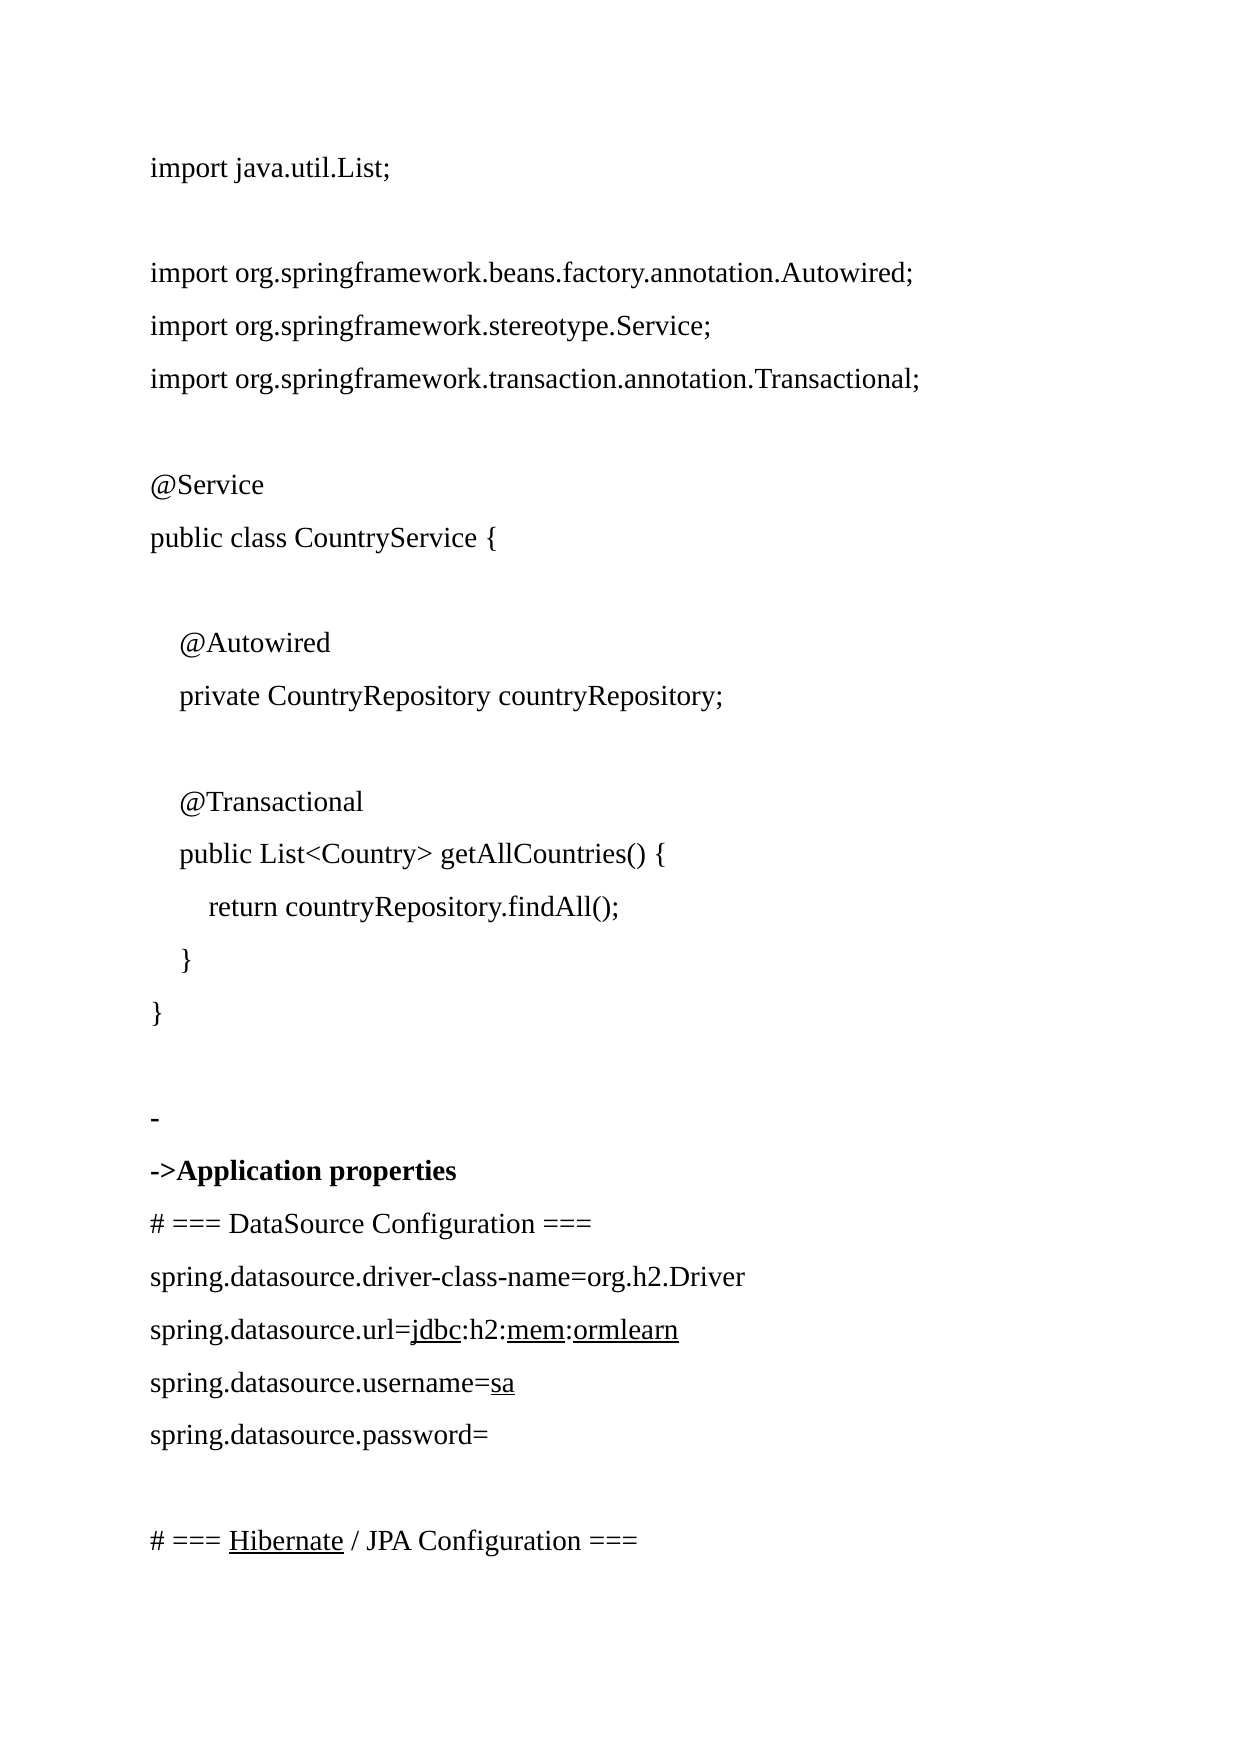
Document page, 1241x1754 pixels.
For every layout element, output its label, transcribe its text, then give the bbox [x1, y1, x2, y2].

text } [150, 995, 1090, 1028]
text return countryRepository.findAll(); [150, 889, 1090, 923]
text spring.datasource.username=sa [150, 1365, 1090, 1398]
text private CountryRepository countryRepository; [150, 678, 1090, 712]
text @Transactional [150, 784, 1090, 817]
text # === Hibernate / JPA Configuration === [150, 1523, 1090, 1557]
text spring.datasource.password= [150, 1417, 1090, 1451]
text @Service [150, 467, 1090, 500]
text import java.util.List; [150, 150, 1090, 183]
text @Autowired [150, 625, 1090, 659]
text public class CountryService { [150, 520, 1090, 553]
text public List<Country> getAllCountries() { [150, 837, 1090, 870]
text # === DataSource Configuration === [150, 1206, 1090, 1240]
text import org.springframework.beans.factory.annotation.Autowired; [150, 256, 1090, 289]
text import org.springframework.transaction.annotation.Transactional; [150, 361, 1090, 395]
text ->Application properties [150, 1153, 1090, 1187]
text - [150, 1101, 1090, 1134]
text } [150, 942, 1090, 976]
text spring.datasource.driver-class-name=org.h2.Driver [150, 1259, 1090, 1293]
text spring.datasource.url=jdbc:h2:mem:ormlearn [150, 1312, 1090, 1345]
text import org.springframework.stereotype.Service; [150, 308, 1090, 342]
